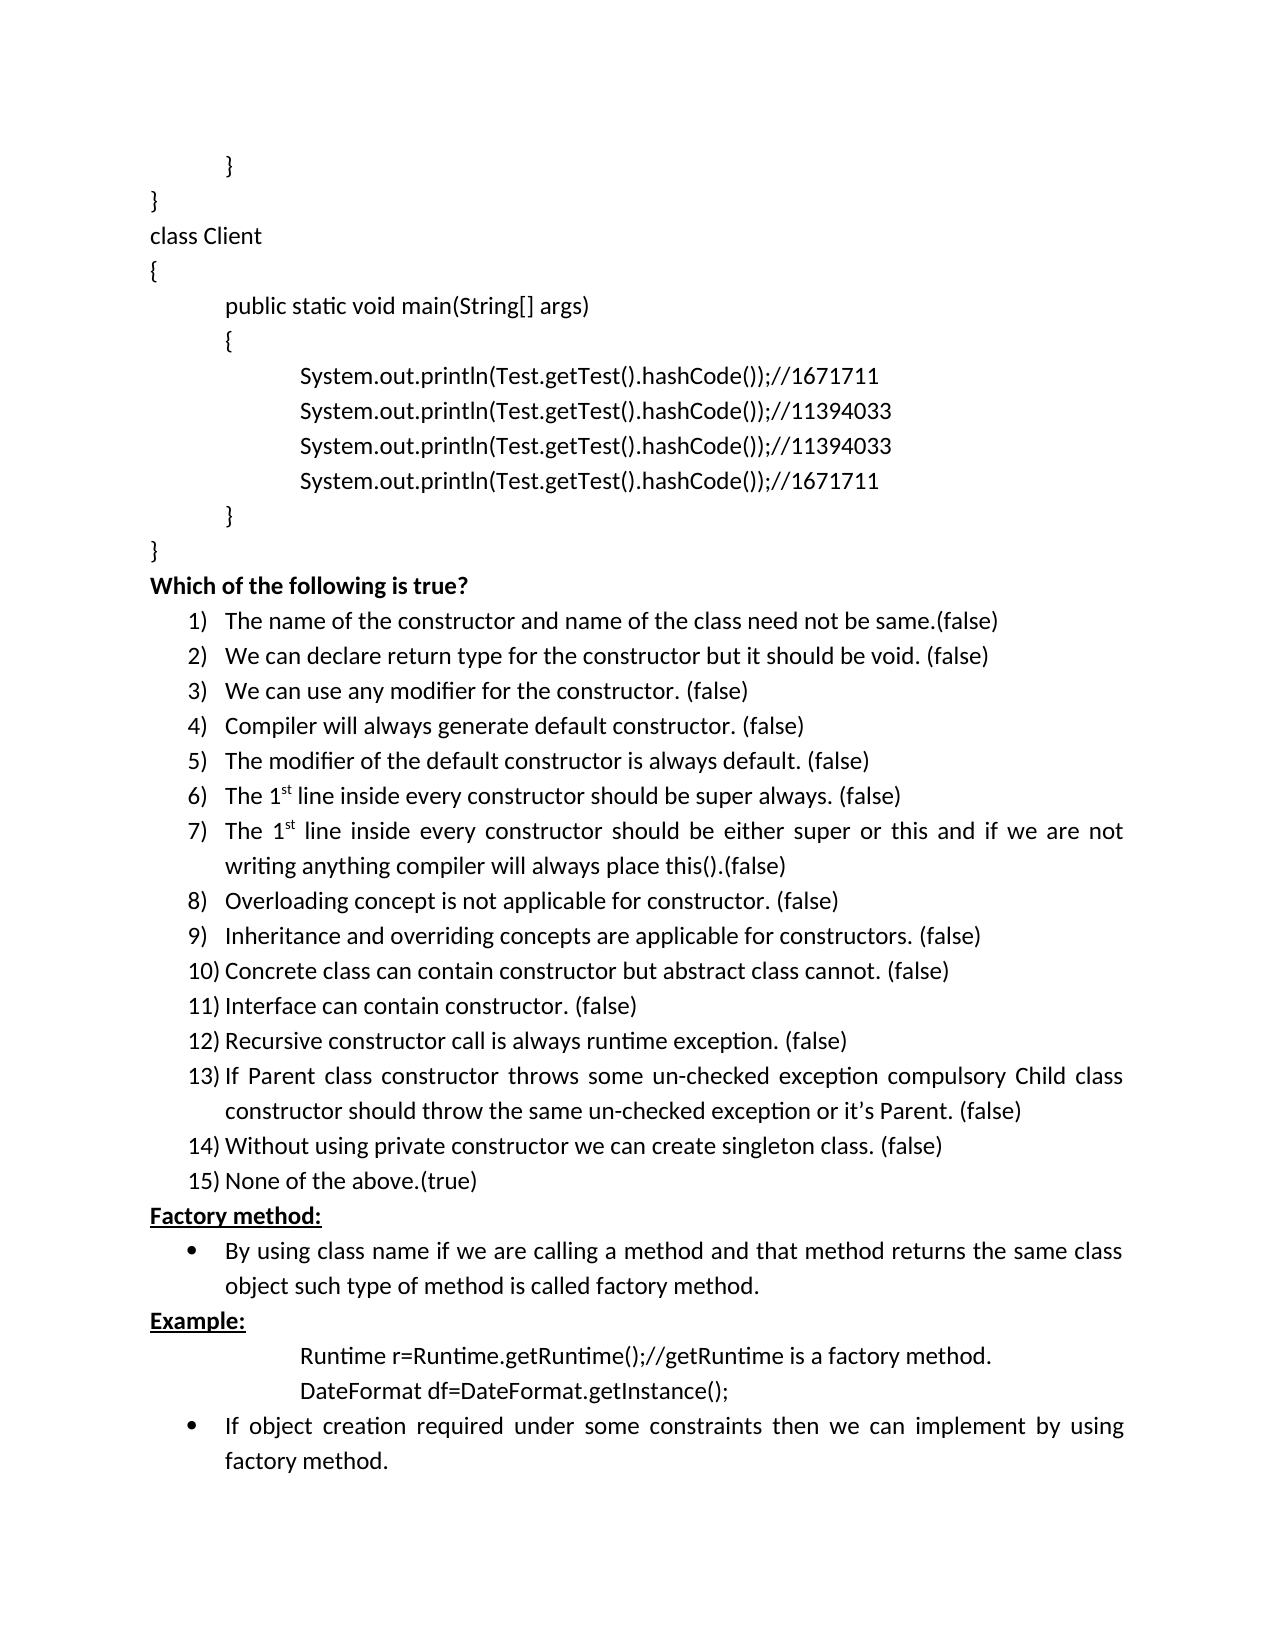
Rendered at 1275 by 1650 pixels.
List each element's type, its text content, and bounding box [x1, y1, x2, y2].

text Factory method: [150, 1200, 1125, 1231]
list Inheritance and overriding concepts are applicable for constructors. (false) [187, 920, 1125, 951]
list We can declare return type for the constructor but it should be void. (false) [187, 640, 1125, 671]
list If object creation required under some constraints then we can implement by using factory method. [187, 1410, 1125, 1476]
list By using class name if we are calling a method and that method returns the same class object such type of method is called factory method. [187, 1235, 1125, 1301]
list Interface can contain constructor. (false) [187, 990, 1125, 1021]
text { [150, 255, 1125, 286]
text System.out.println(Test.getTest().hashCode());//11394033 [150, 430, 1125, 461]
list The name of the constructor and name of the class need not be same.(false) [187, 605, 1125, 636]
text public static void main(String[] args) [150, 290, 1125, 321]
list The 1st line inside every constructor should be super always. (false) [187, 780, 1125, 811]
text System.out.println(Test.getTest().hashCode());//1671711 [150, 360, 1125, 391]
list The modifier of the default constructor is always default. (false) [187, 745, 1125, 776]
list Concrete class can contain constructor but abstract class cannot. (false) [187, 955, 1125, 986]
list Overloading concept is not applicable for constructor. (false) [187, 885, 1125, 916]
list Without using private constructor we can create singleton class. (false) [187, 1130, 1125, 1161]
list Recursive constructor call is always runtime exception. (false) [187, 1025, 1125, 1056]
text { [150, 325, 1125, 356]
list None of the above.(true) [187, 1165, 1125, 1196]
list The 1st line inside every constructor should be either super or this and if we are not writing anything compiler will always place this().(false) [187, 815, 1125, 881]
text } [150, 535, 1125, 566]
list Compiler will always generate default constructor. (false) [187, 710, 1125, 741]
text } [150, 150, 1125, 181]
text } [150, 185, 1125, 216]
text Example: [150, 1305, 1125, 1336]
text System.out.println(Test.getTest().hashCode());//11394033 [150, 395, 1125, 426]
text } [150, 500, 1125, 531]
list If Parent class constructor throws some un-checked exception compulsory Child class constructor should throw the same un-checked exception or it’s Parent. (false) [187, 1060, 1125, 1126]
text DateFormat df=DateFormat.getInstance(); [225, 1375, 1125, 1406]
text class Client [150, 220, 1125, 251]
text System.out.println(Test.getTest().hashCode());//1671711 [150, 465, 1125, 496]
list We can use any modifier for the constructor. (false) [187, 675, 1125, 706]
text Runtime r=Runtime.getRuntime();//getRuntime is a factory method. [225, 1340, 1125, 1371]
text Which of the following is true? [150, 570, 1125, 601]
